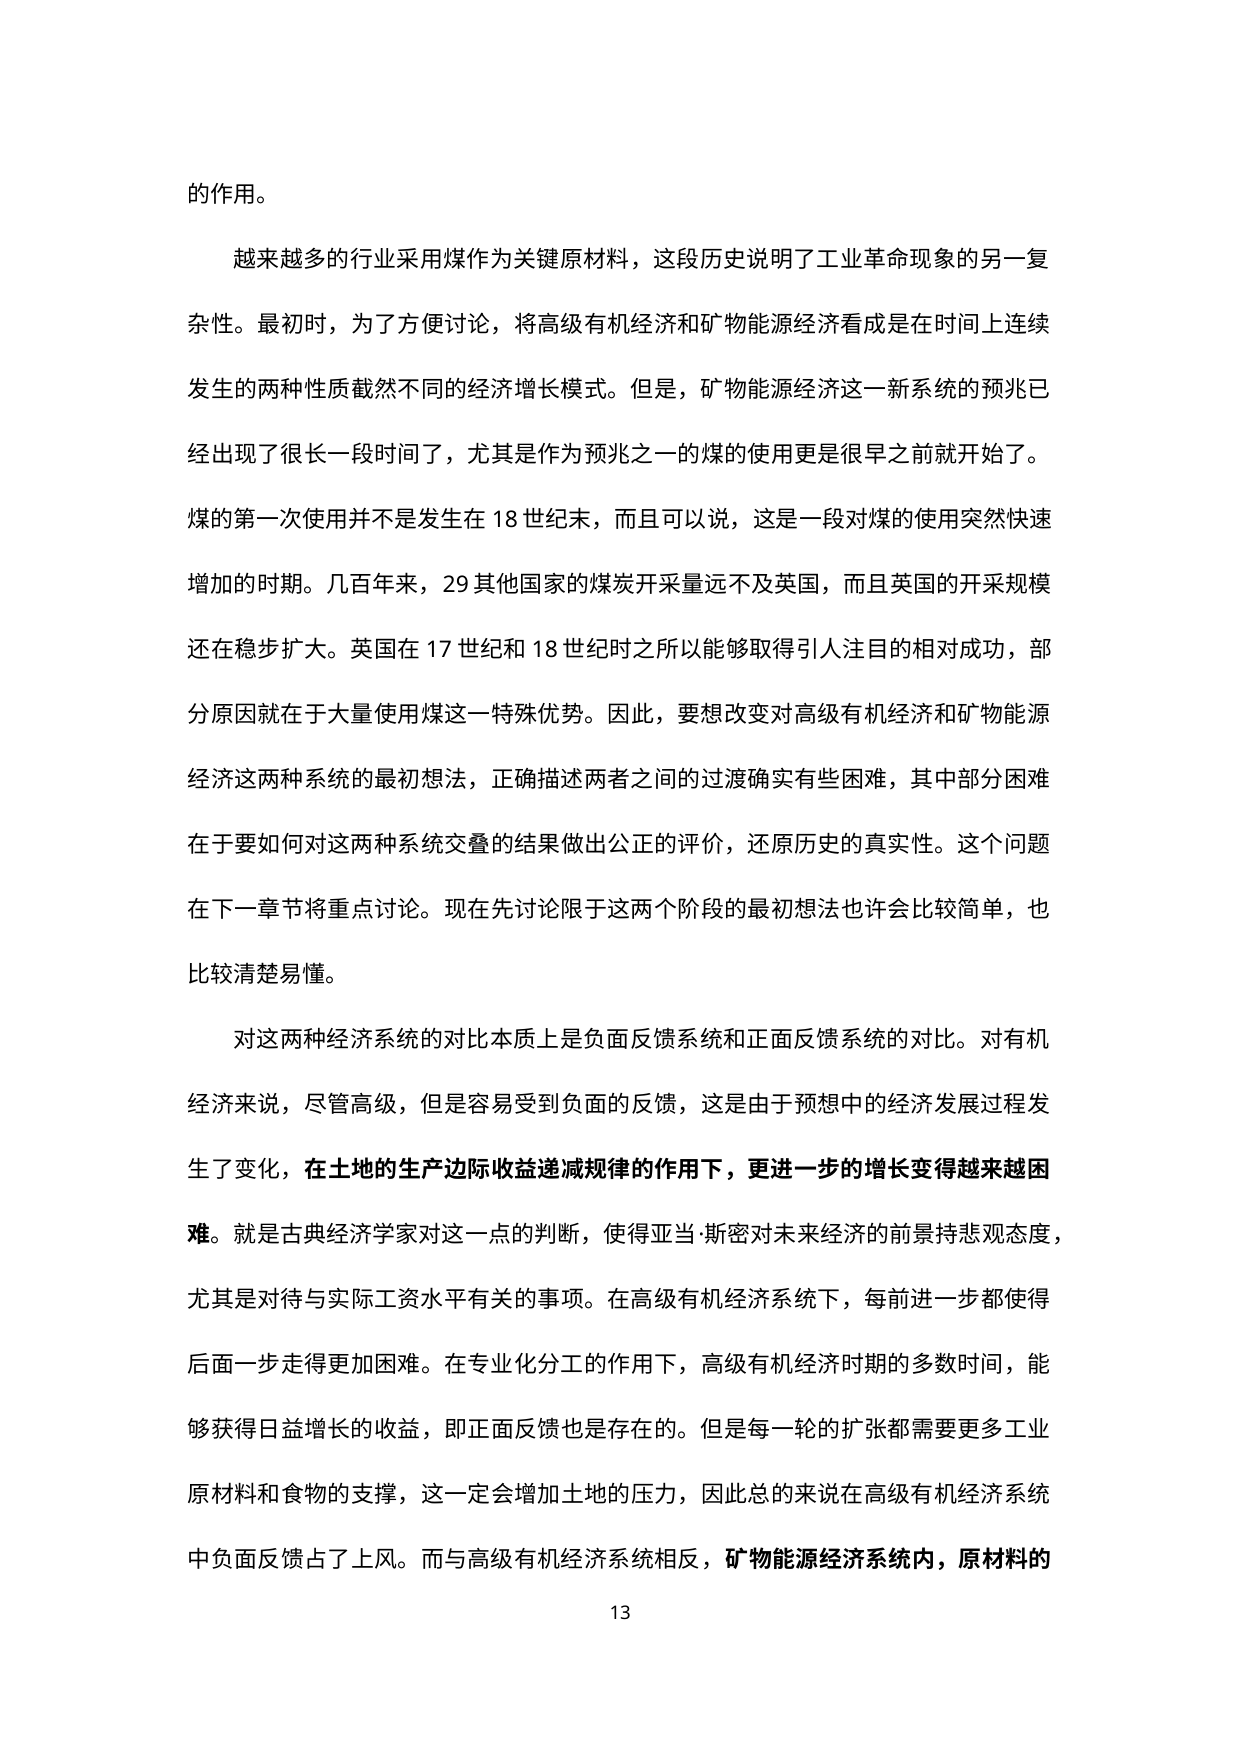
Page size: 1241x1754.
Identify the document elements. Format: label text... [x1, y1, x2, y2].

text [187, 1005, 1053, 1590]
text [187, 160, 1053, 225]
text 越来越多的行业采用煤作为关键原材料，这段历史说明了工业革命现象的另一复杂性。最初时，为了方便讨论，将高级有机经济和矿物能源经济看成是在时间上连续发生的两种性质截然不同的经济增长模式。但是，矿物能源经济这一新系统的预兆已经出现了很长一段时间了，尤其是作为预兆之一的煤的使用更是很早之前就开始了。煤的第一次使用并不是发生在18世纪末，而且可以说，这是一段对煤的使用突然快速增加的时期。几百年来，29其他国家的煤炭开采量远不及英国，而且英国的开采规模还在稳步扩大。英国在17世纪和18世纪时之所以能够取得引人注目的相对成功，部分原因就在于大量使用煤这一特殊优势。因此，要想改变对高级有机经济和矿物能源经济这两种系统的最初想法，正确描述两者之间的过渡确实有些困难，其中部分困难在于要如何对这两种系统交叠的结果做出公正的评价，还原历史的真实性。这个问题在下一章节将重点讨论。现在先讨论限于这两个阶段的最初想法也许会比较简单，也比较清楚易懂。 [187, 225, 1053, 1005]
